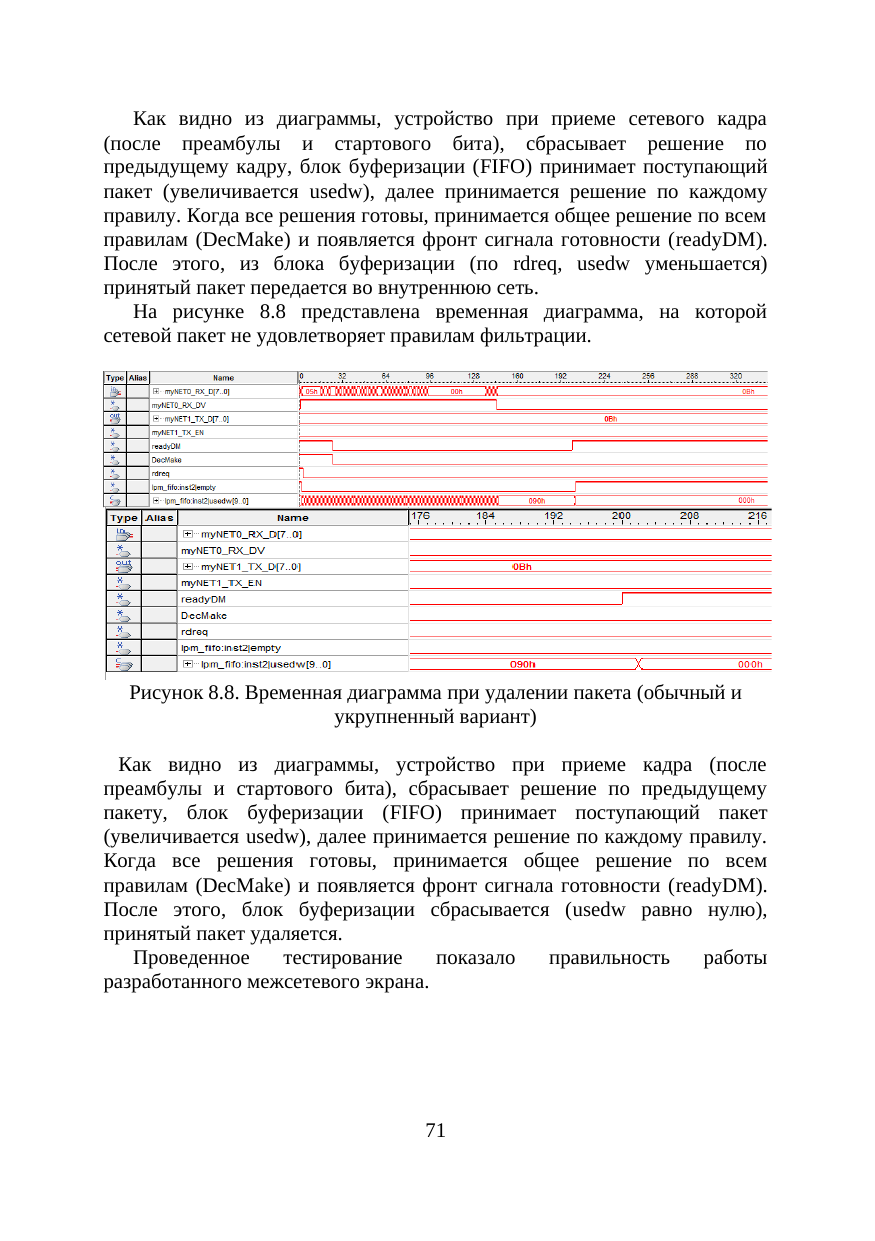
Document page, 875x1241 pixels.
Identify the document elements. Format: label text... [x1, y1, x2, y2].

picture [103, 371, 772, 680]
text Проведенное тестирование показало правильность работы разработанного межсетевого экрана. [103, 945, 768, 993]
text Рисунок 8.8. Временная диаграмма при удалении пакета (обычный и укрупненный вариант) [103, 680, 768, 728]
text На рисунке 8.8 представлена временная диаграмма, на которой сетевой пакет не удовлетворяет правилам фильтрации. [103, 299, 768, 347]
text Как видно из диаграммы, устройство при приеме сетевого кадра (после преамбулы и стартового бита), сбрасывает решение по предыдущему кадру, блок буферизации (FIFO) принимает поступающий пакет (увеличивается usedw), далее принимается решение по каждому правилу. Когда все решения готовы, принимается общее решение по всем правилам (DecMake) и появляется фронт сигнала готовности (readyDM). После этого, из блока буферизации (по rdreq, usedw уменьшается) принятый пакет передается во внутреннюю сеть. [103, 106, 768, 299]
text Как видно из диаграммы, устройство при приеме кадра (после преамбулы и стартового бита), сбрасывает решение по предыдущему пакету, блок буферизации (FIFO) принимает поступающий пакет (увеличивается usedw), далее принимается решение по каждому правилу. Когда все решения готовы, принимается общее решение по всем правилам (DecMake) и появляется фронт сигнала готовности (readyDM). После этого, блок буферизации сбрасывается (usedw равно нулю), принятый пакет удаляется. [103, 752, 768, 945]
